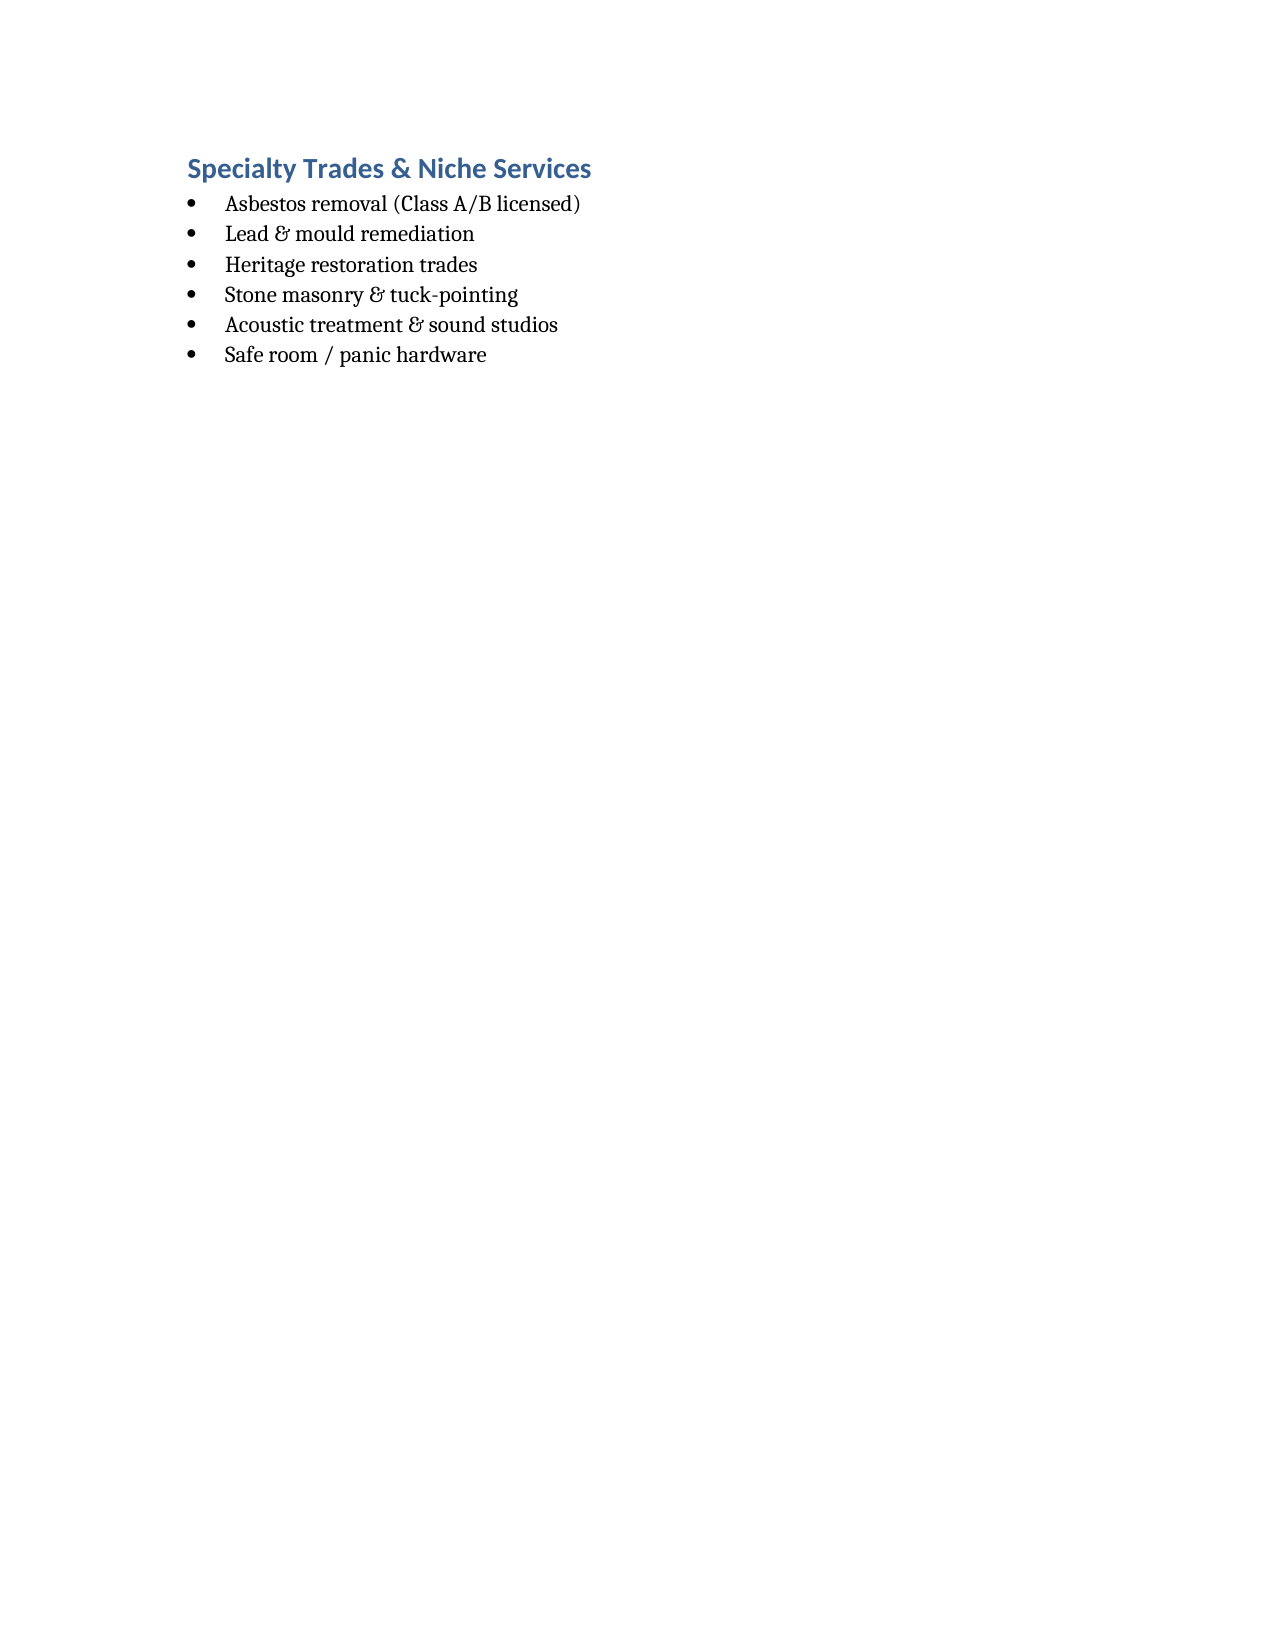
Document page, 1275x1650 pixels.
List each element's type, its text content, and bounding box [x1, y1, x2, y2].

list Heritage restoration trades [187, 251, 1087, 278]
subtitle Specialty Trades & Niche Services [187, 150, 1087, 186]
list Safe room / panic hardware [187, 342, 1087, 368]
list Stone masonry & tuck-pointing [187, 282, 1087, 308]
list Lead & mould remediation [187, 221, 1087, 247]
list Acoustic treatment & sound studios [187, 312, 1087, 338]
list Asbestos removal (Class A/B licensed) [187, 191, 1087, 217]
